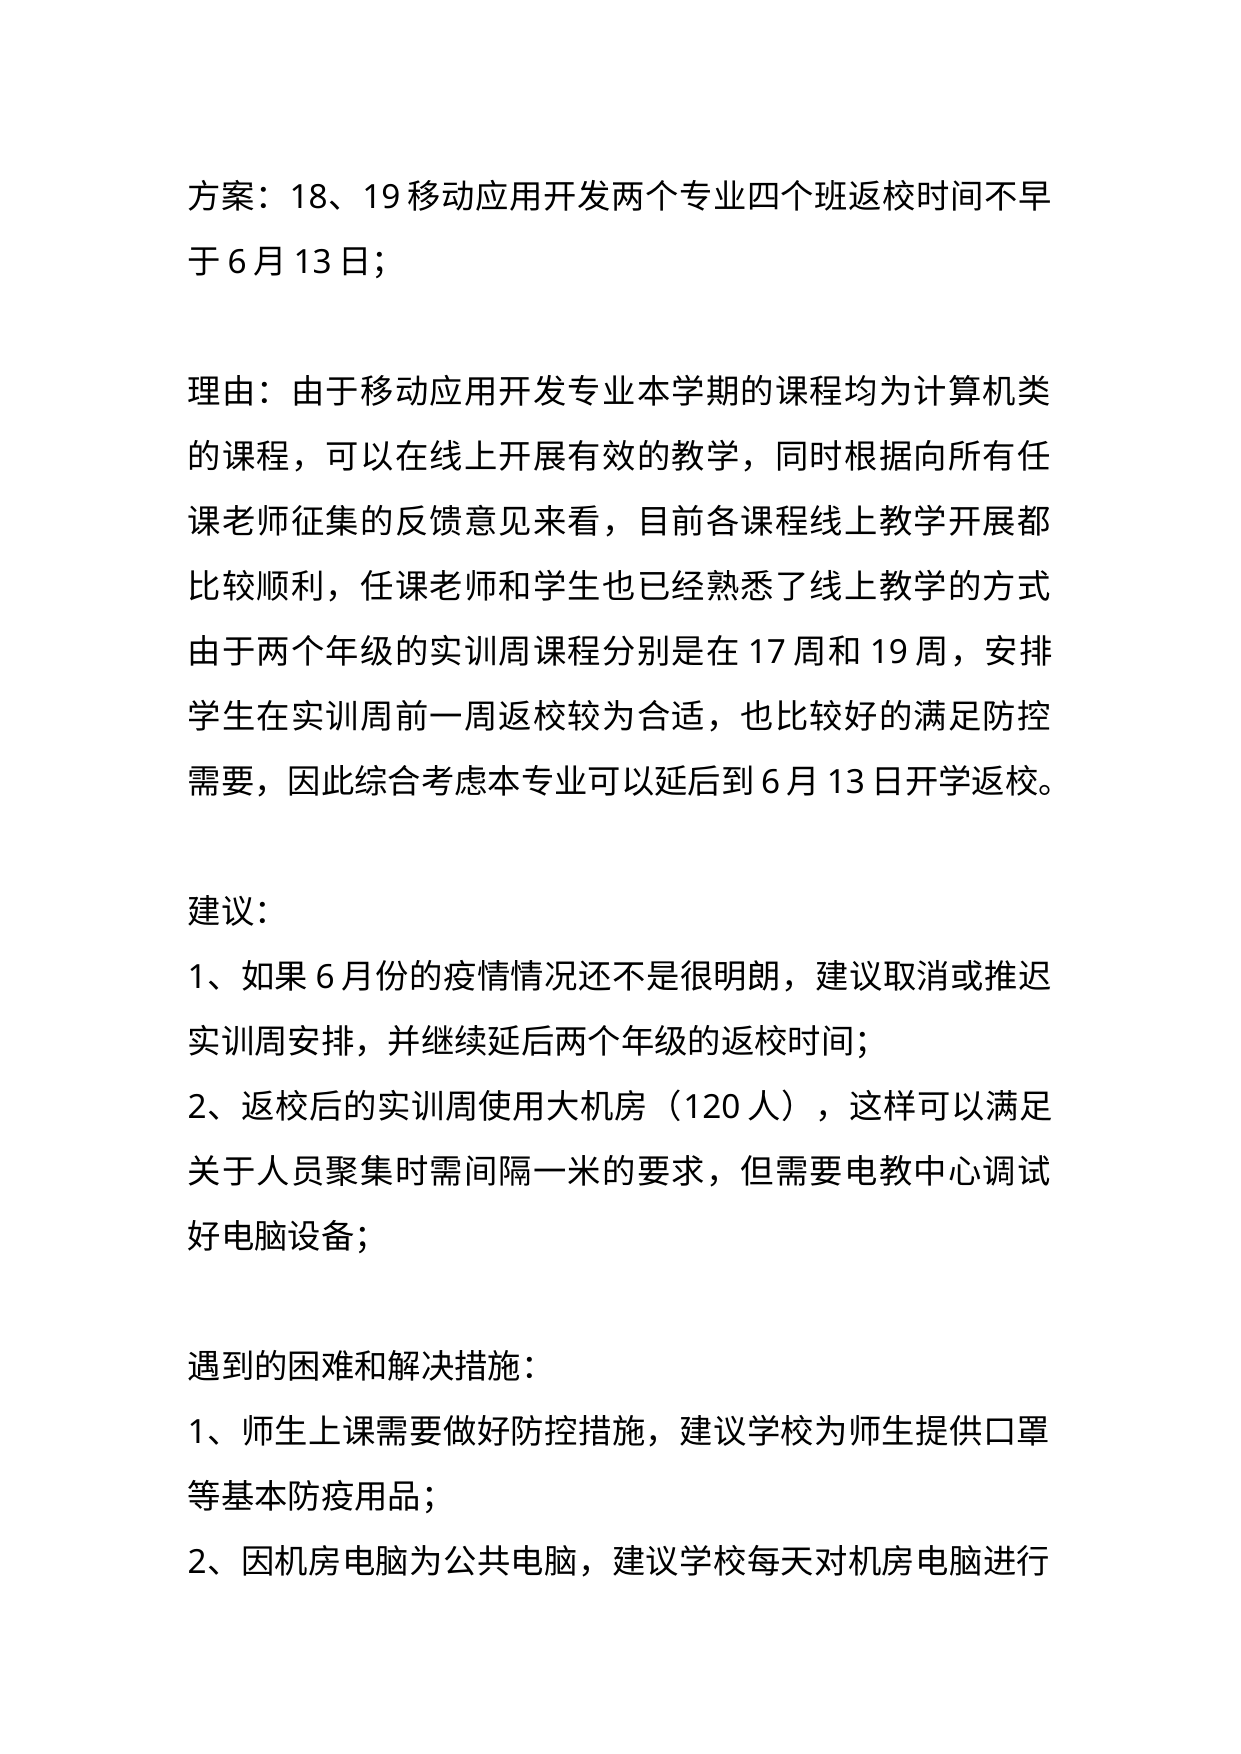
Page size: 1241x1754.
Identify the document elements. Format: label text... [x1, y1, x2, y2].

text 方案：18、19移动应用开发两个专业四个班返校时间不早于6月13日； [187, 162, 1053, 292]
text 建议： [187, 877, 1053, 942]
text 1、师生上课需要做好防控措施，建议学校为师生提供口罩等基本防疫用品； [187, 1397, 1053, 1527]
text 遇到的困难和解决措施： [187, 1332, 1053, 1397]
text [187, 1527, 1053, 1592]
text 2、返校后的实训周使用大机房（120人），这样可以满足关于人员聚集时需间隔一米的要求，但需要电教中心调试好电脑设备； [187, 1072, 1053, 1267]
text 1、如果6月份的疫情情况还不是很明朗，建议取消或推迟实训周安排，并继续延后两个年级的返校时间； [187, 942, 1053, 1072]
text 理由：由于移动应用开发专业本学期的课程均为计算机类的课程，可以在线上开展有效的教学，同时根据向所有任课老师征集的反馈意见来看，目前各课程线上教学开展都比较顺利，任课老师和学生也已经熟悉了线上教学的方式，由于两个年级的实训周课程分别是在17周和19周，安排学生在实训周前一周返校较为合适，也比较好的满足防控需要，因此综合考虑本专业可以延后到6月13日开学返校。 [187, 357, 1053, 812]
